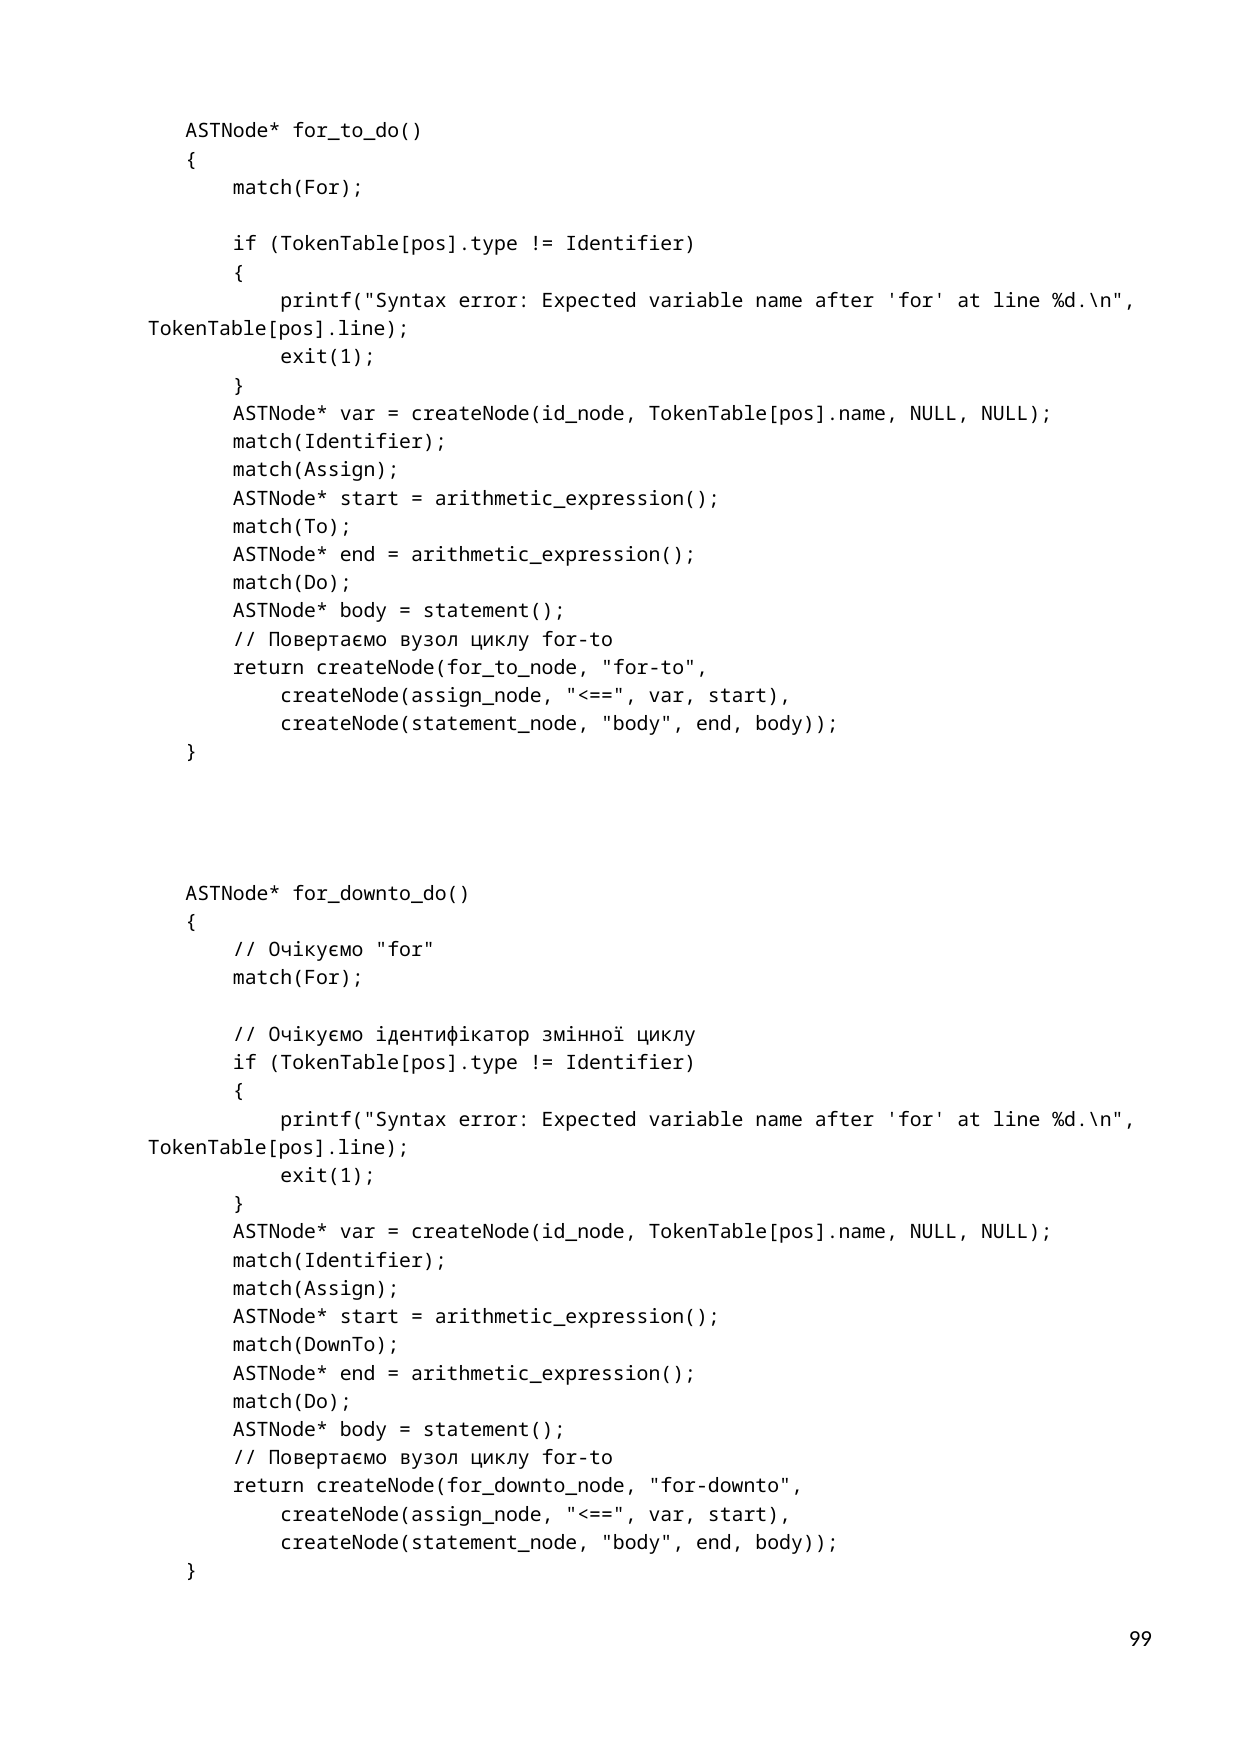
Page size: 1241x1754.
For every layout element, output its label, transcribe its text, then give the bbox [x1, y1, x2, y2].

text createNode(assign_node, "<==", var, start), [148, 1500, 1152, 1527]
text } [148, 738, 1152, 765]
text ASTNode* body = statement(); [148, 597, 1152, 624]
text match(Assign); [148, 1274, 1152, 1301]
text match(For); [148, 173, 1152, 200]
text match(Identifier); [148, 1246, 1152, 1273]
text return createNode(for_downto_node, "for-downto", [148, 1472, 1152, 1499]
text ASTNode* start = arithmetic_expression(); [148, 484, 1152, 511]
text createNode(statement_node, "body", end, body)); [148, 1528, 1152, 1555]
text ASTNode* end = arithmetic_expression(); [148, 540, 1152, 567]
text printf("Syntax error: Expected variable name after 'for' at line %d.\n", TokenTable[pos].line); [148, 1105, 1152, 1160]
text } [148, 371, 1152, 398]
text ASTNode* var = createNode(id_node, TokenTable[pos].name, NULL, NULL); [148, 399, 1152, 426]
text if (TokenTable[pos].type != Identifier) [148, 230, 1152, 257]
text // Повертаємо вузол циклу for-to [148, 625, 1152, 652]
text return createNode(for_to_node, "for-to", [148, 653, 1152, 680]
text match(Assign); [148, 456, 1152, 482]
text match(To); [148, 512, 1152, 539]
text printf("Syntax error: Expected variable name after 'for' at line %d.\n", TokenTable[pos].line); [148, 286, 1152, 341]
text // Очікуємо "for" [148, 935, 1152, 962]
text ASTNode* for_downto_do() [148, 879, 1152, 906]
text match(Do); [148, 568, 1152, 595]
text { [148, 258, 1152, 285]
text { [148, 145, 1152, 172]
text ASTNode* body = statement(); [148, 1415, 1152, 1442]
text ASTNode* end = arithmetic_expression(); [148, 1359, 1152, 1386]
text createNode(assign_node, "<==", var, start), [148, 681, 1152, 708]
text { [148, 1077, 1152, 1103]
text match(Do); [148, 1387, 1152, 1414]
text ASTNode* for_to_do() [148, 117, 1152, 144]
text if (TokenTable[pos].type != Identifier) [148, 1048, 1152, 1075]
text exit(1); [148, 343, 1152, 369]
text { [148, 907, 1152, 934]
text } [148, 1189, 1152, 1216]
text createNode(statement_node, "body", end, body)); [148, 709, 1152, 737]
text } [148, 1556, 1152, 1583]
text match(Identifier); [148, 427, 1152, 454]
text ASTNode* var = createNode(id_node, TokenTable[pos].name, NULL, NULL); [148, 1218, 1152, 1245]
text match(For); [148, 964, 1152, 991]
text match(DownTo); [148, 1331, 1152, 1358]
text exit(1); [148, 1161, 1152, 1188]
text ASTNode* start = arithmetic_expression(); [148, 1302, 1152, 1329]
text // Очікуємо ідентифікатор змінної циклу [148, 1020, 1152, 1047]
text // Повертаємо вузол циклу for-to [148, 1443, 1152, 1471]
